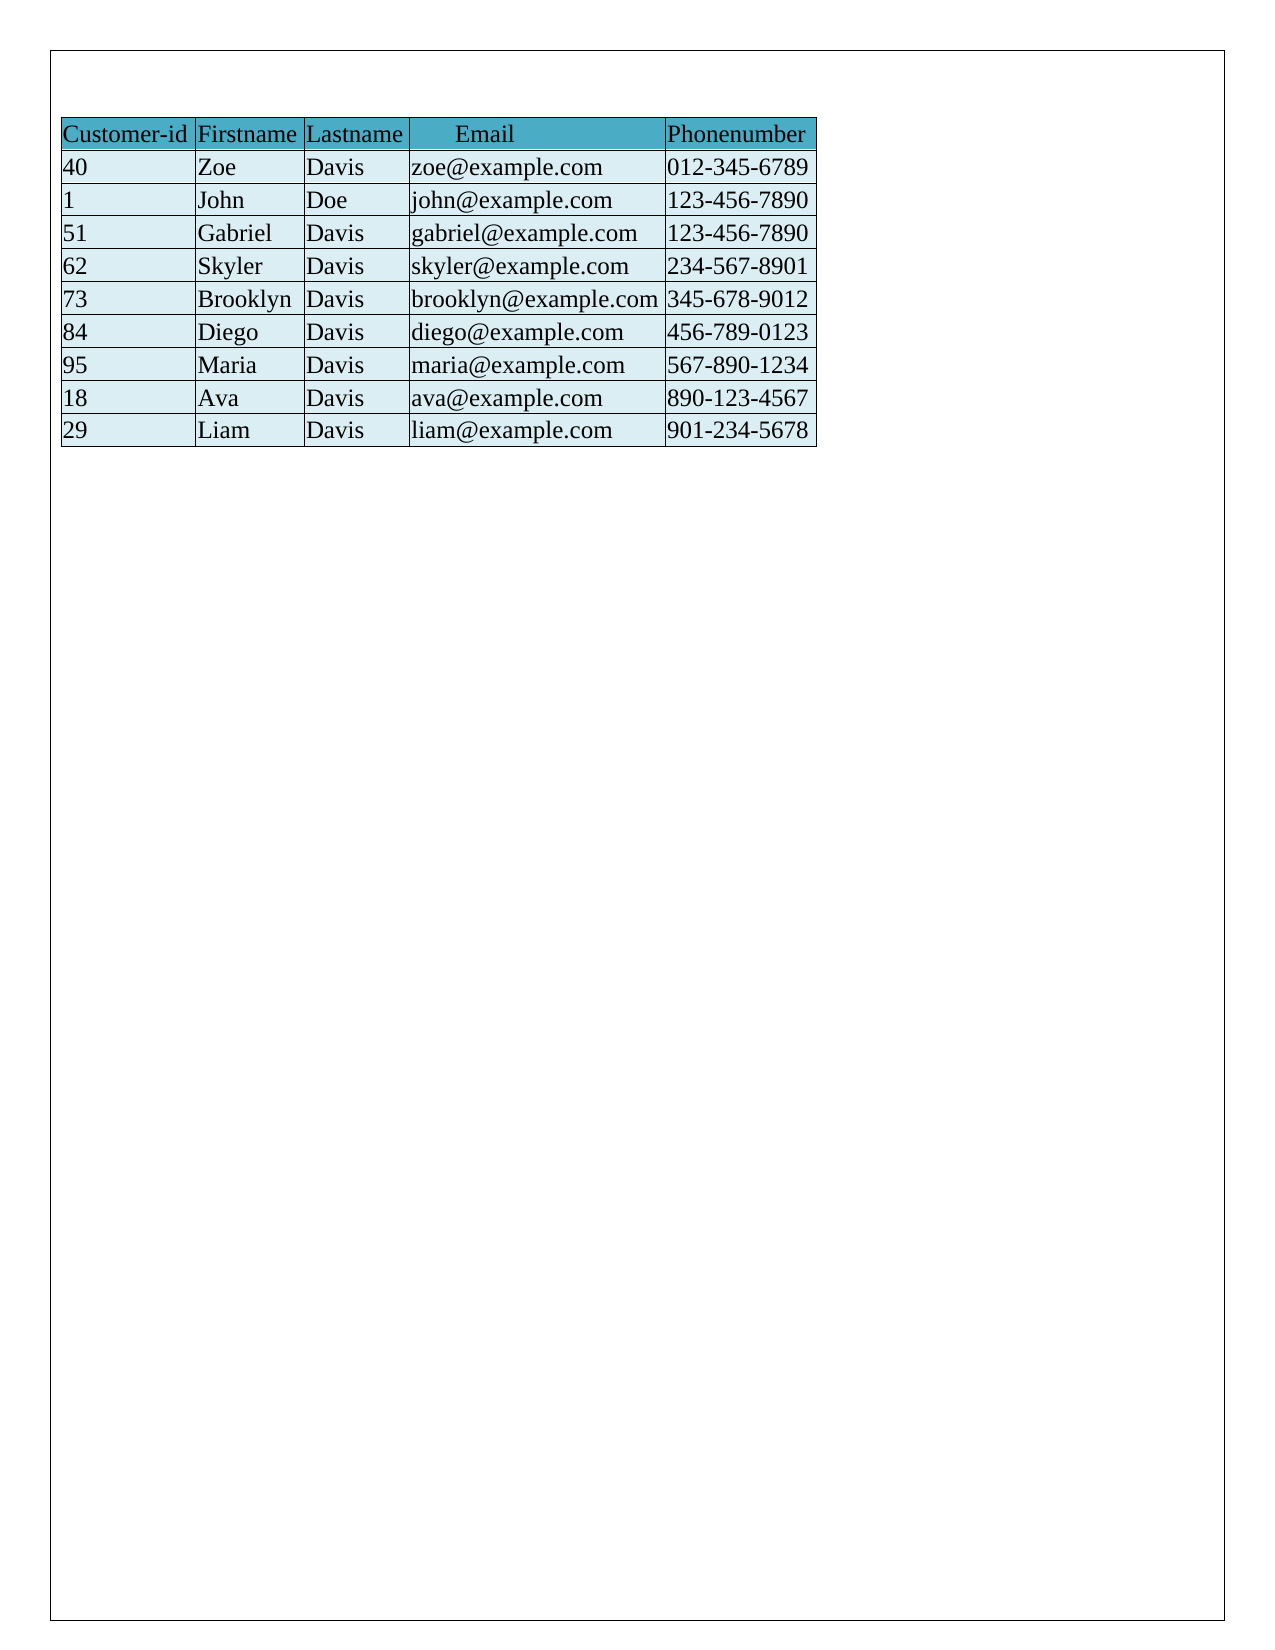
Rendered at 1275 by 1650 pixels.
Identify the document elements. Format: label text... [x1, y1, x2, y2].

table_cell 84 [62, 315, 195, 347]
table_cell 18 [62, 381, 195, 413]
table_cell 345-678-9012 [666, 282, 816, 314]
table_cell Brooklyn [196, 282, 304, 314]
table_cell ava@example.com [410, 381, 665, 413]
table_cell Ava [196, 381, 304, 413]
table_cell Davis [305, 216, 409, 248]
table_cell Davis [305, 381, 409, 413]
table_header Lastname [305, 118, 409, 149]
table_cell 123-456-7890 [666, 216, 816, 248]
table_header Email [410, 118, 665, 149]
table_cell brooklyn@example.com [410, 282, 665, 314]
table_cell john@example.com [410, 184, 665, 215]
table_cell diego@example.com [410, 315, 665, 347]
table_cell zoe@example.com [410, 151, 665, 182]
table_cell 62 [62, 249, 195, 281]
table_cell 890-123-4567 [666, 381, 816, 413]
table_cell Davis [305, 151, 409, 182]
table_cell 012-345-6789 [666, 151, 816, 182]
table_cell gabriel@example.com [410, 216, 665, 248]
table_cell 567-890-1234 [666, 348, 816, 380]
table_cell 95 [62, 348, 195, 380]
table_cell skyler@example.com [410, 249, 665, 281]
table_cell Liam [196, 414, 304, 446]
table_cell 51 [62, 216, 195, 248]
table_cell John [196, 184, 304, 215]
table_cell 40 [62, 151, 195, 182]
table_cell Davis [305, 414, 409, 446]
table_cell Gabriel [196, 216, 304, 248]
table_cell Davis [305, 249, 409, 281]
table_cell Zoe [196, 151, 304, 182]
table_cell liam@example.com [410, 414, 665, 446]
table_cell 901-234-5678 [666, 414, 816, 446]
table_cell 234-567-8901 [666, 249, 816, 281]
table_cell 123-456-7890 [666, 184, 816, 215]
table_cell Doe [305, 184, 409, 215]
table_cell Diego [196, 315, 304, 347]
table_cell 456-789-0123 [666, 315, 816, 347]
table_cell Skyler [196, 249, 304, 281]
table_cell maria@example.com [410, 348, 665, 380]
table_header Phonenumber [666, 118, 816, 149]
table_cell Davis [305, 315, 409, 347]
table_cell 29 [62, 414, 195, 446]
table_cell Davis [305, 348, 409, 380]
table_cell 1 [62, 184, 195, 215]
table_cell Maria [196, 348, 304, 380]
table_cell 73 [62, 282, 195, 314]
table_header Customer-id [62, 118, 195, 149]
table_cell Davis [305, 282, 409, 314]
table_header Firstname [196, 118, 304, 149]
